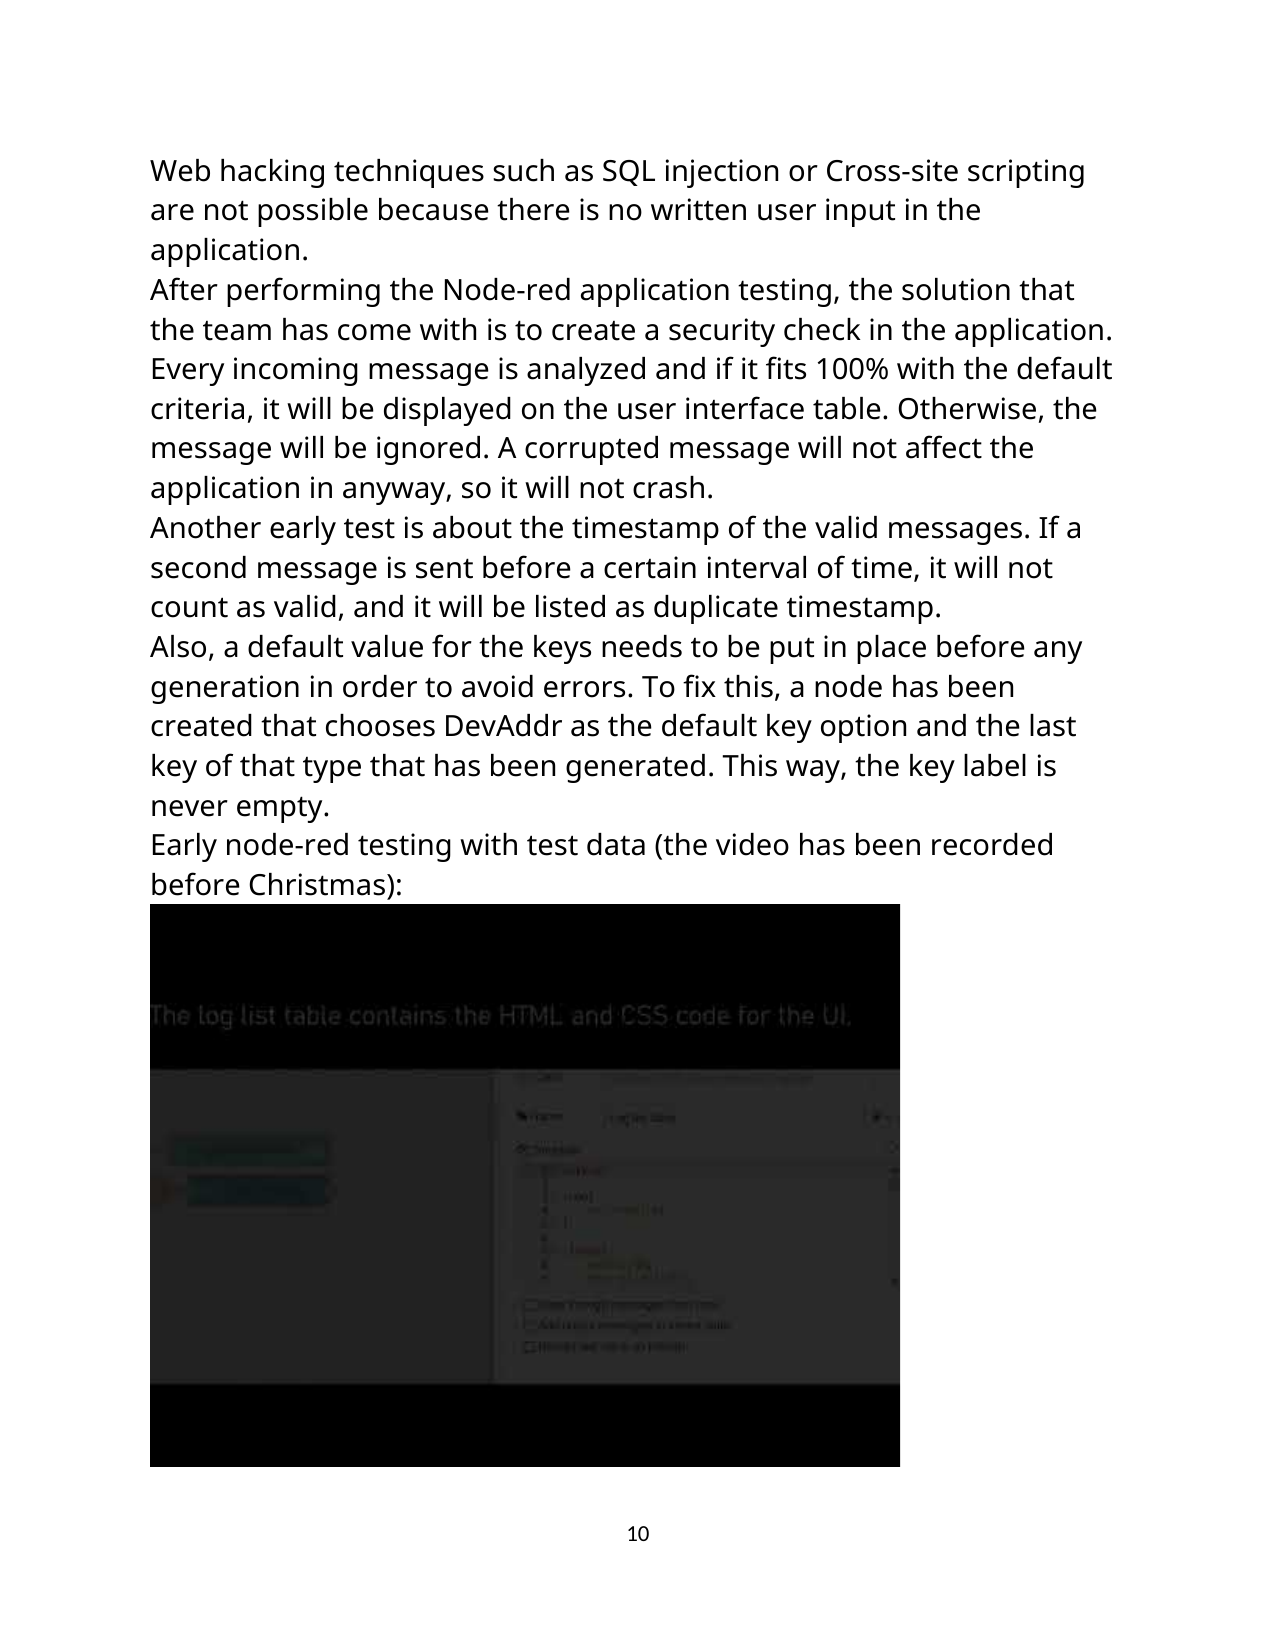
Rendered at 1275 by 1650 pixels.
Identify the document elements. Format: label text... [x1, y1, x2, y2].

text After performing the Node-red application testing, the solution that the team has come with is to create a security check in the application. Every incoming message is analyzed and if it fits 100% with the default criteria, it will be displayed on the user interface table. Otherwise, the message will be ignored. A corrupted message will not affect the application in anyway, so it will not crash. [150, 269, 1125, 507]
text Also, a default value for the keys needs to be put in place before any generation in order to avoid errors. To fix this, a node has been created that chooses DevAddr as the default key option and the last key of that type that has been generated. This way, the key label is never empty. [150, 626, 1125, 825]
text Another early test is about the timestamp of the valid messages. If a second message is sent before a certain interval of time, it will not count as valid, and it will be listed as duplicate timestamp. [150, 507, 1125, 626]
picture [150, 904, 901, 1467]
text Web hacking techniques such as SQL injection or Cross-site scripting are not possible because there is no written user input in the application. [150, 150, 1125, 269]
